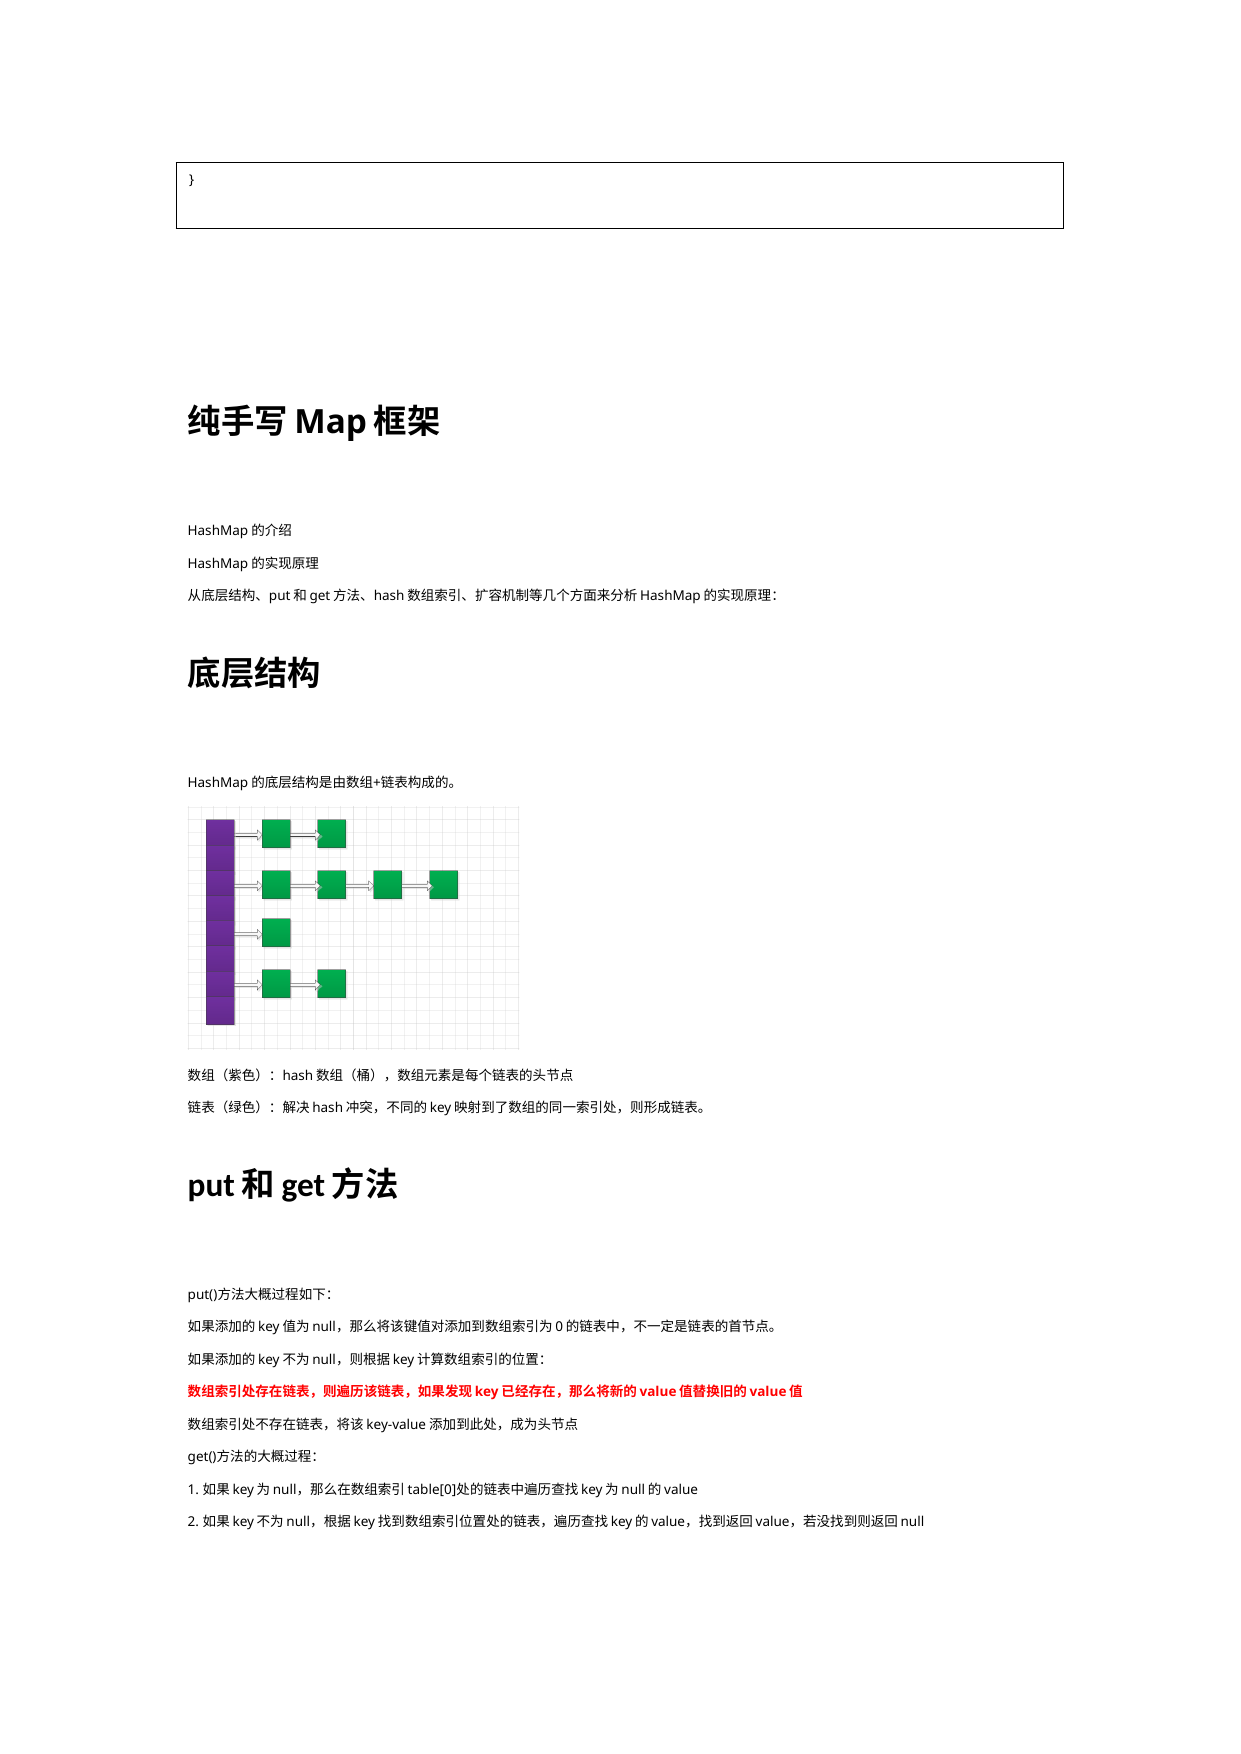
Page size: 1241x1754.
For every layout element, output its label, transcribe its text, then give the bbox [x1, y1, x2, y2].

text HashMap的实现原理 [187, 546, 1053, 578]
subtitle 底层结构 [187, 638, 1053, 703]
subtitle put和get方法 [187, 1150, 1053, 1215]
text HashMap的底层结构是由数组+链表构成的。 [187, 765, 1053, 798]
text 数组索引处存在链表，则遍历该链表，如果发现key已经存在，那么将新的value值替换旧的value值 [187, 1374, 1053, 1407]
text 链表（绿色）：解决hash冲突，不同的key映射到了数组的同一索引处，则形成链表。 [187, 1090, 1053, 1123]
picture [187, 806, 520, 1050]
text 如果添加的key值为null，那么将该键值对添加到数组索引为0的链表中，不一定是链表的首节点。 [187, 1309, 1053, 1342]
text 从底层结构、put和get方法、hash数组索引、扩容机制等几个方面来分析HashMap的实现原理： [187, 578, 1053, 611]
text HashMap的介绍 [187, 513, 1053, 546]
text 数组索引处不存在链表，将该key-value添加到此处，成为头节点 [187, 1407, 1053, 1439]
text 数组（紫色）：hash数组（桶），数组元素是每个链表的头节点 [187, 1058, 1053, 1090]
text get()方法的大概过程： 1. 如果key为null，那么在数组索引table[0]处的链表中遍历查找key为null的value 2. 如果key不为null，根据key找到数组索引位置处的链表，遍历查找key的value，找到返回value，若没找到则返回null [187, 1439, 1053, 1537]
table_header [177, 163, 1063, 228]
subtitle 纯手写Map框架 [187, 386, 1053, 451]
text put()方法大概过程如下： [187, 1277, 1053, 1309]
text 如果添加的key不为null，则根据key计算数组索引的位置： [187, 1342, 1053, 1374]
